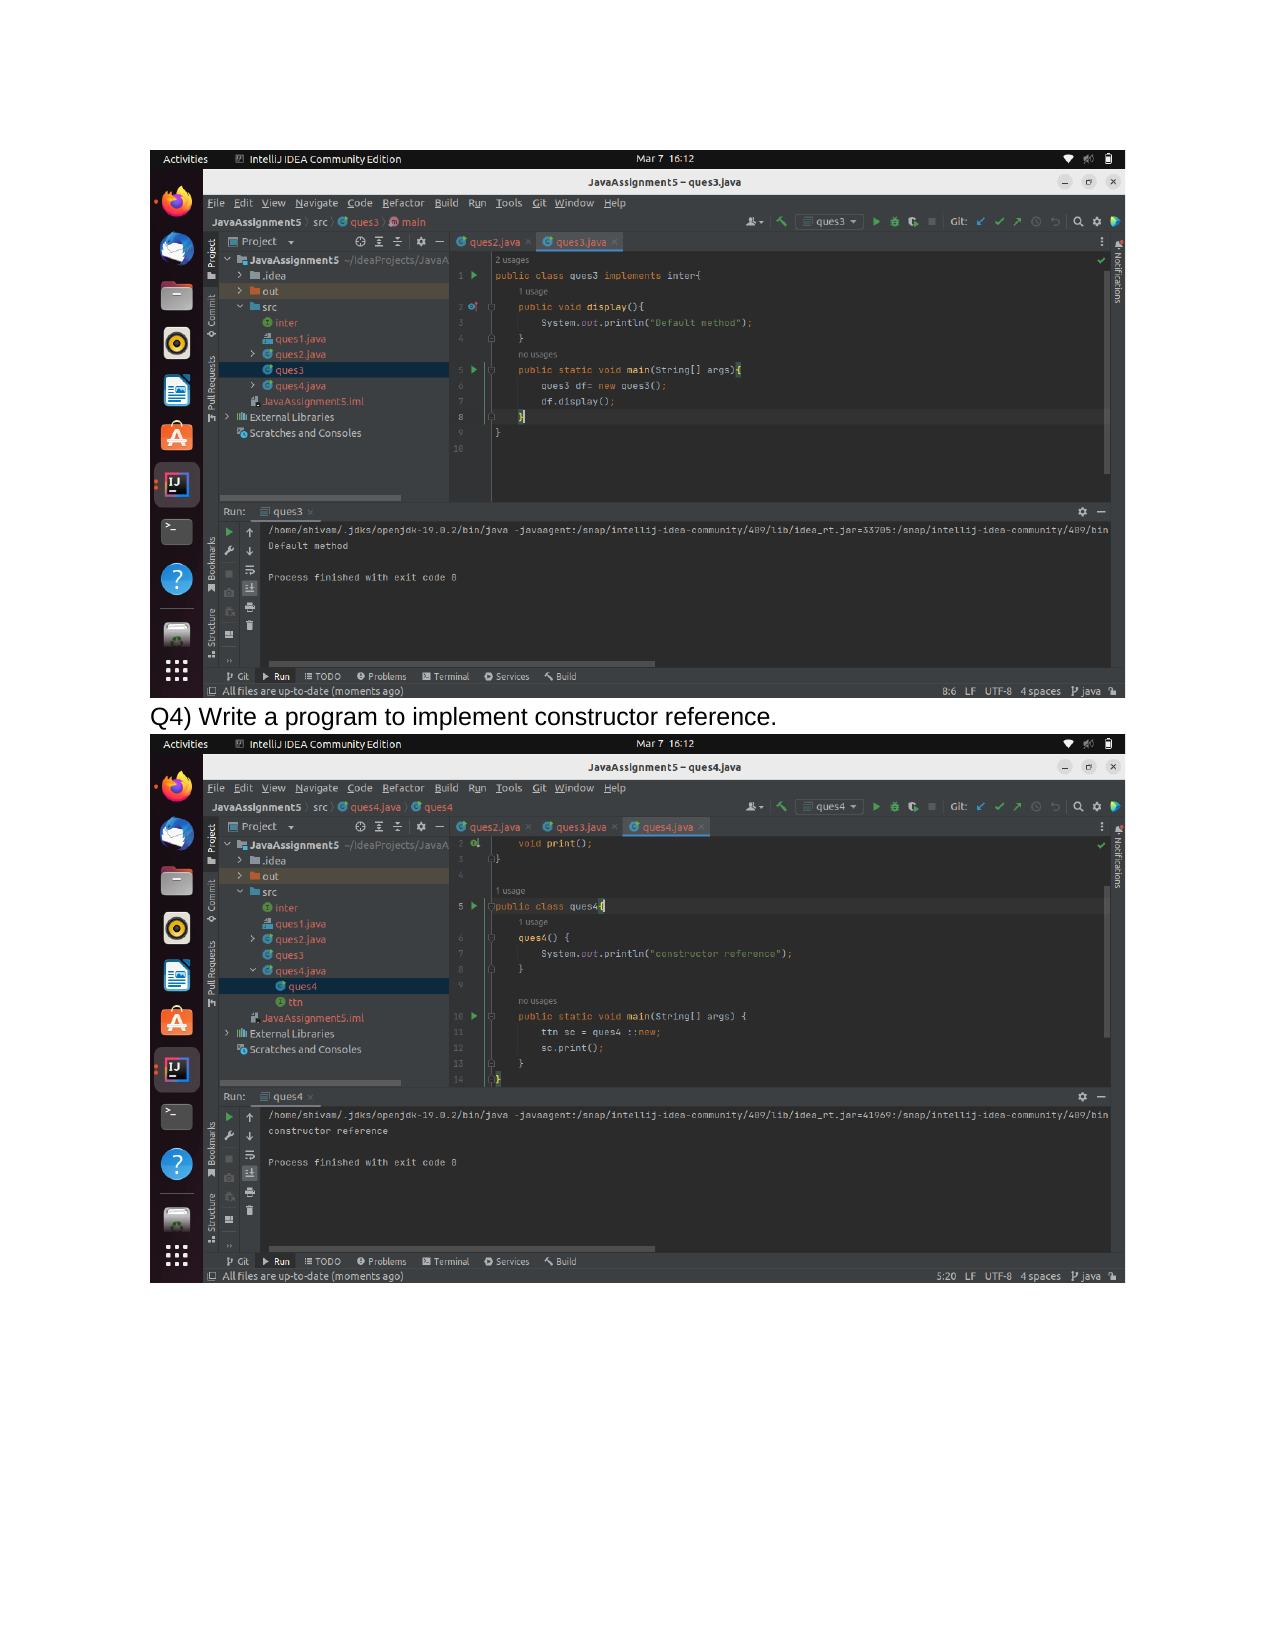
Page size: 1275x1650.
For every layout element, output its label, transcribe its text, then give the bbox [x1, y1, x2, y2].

picture [150, 734, 1125, 1283]
text Q4) Write a program to implement constructor reference. [150, 702, 1125, 731]
picture [150, 150, 1125, 698]
